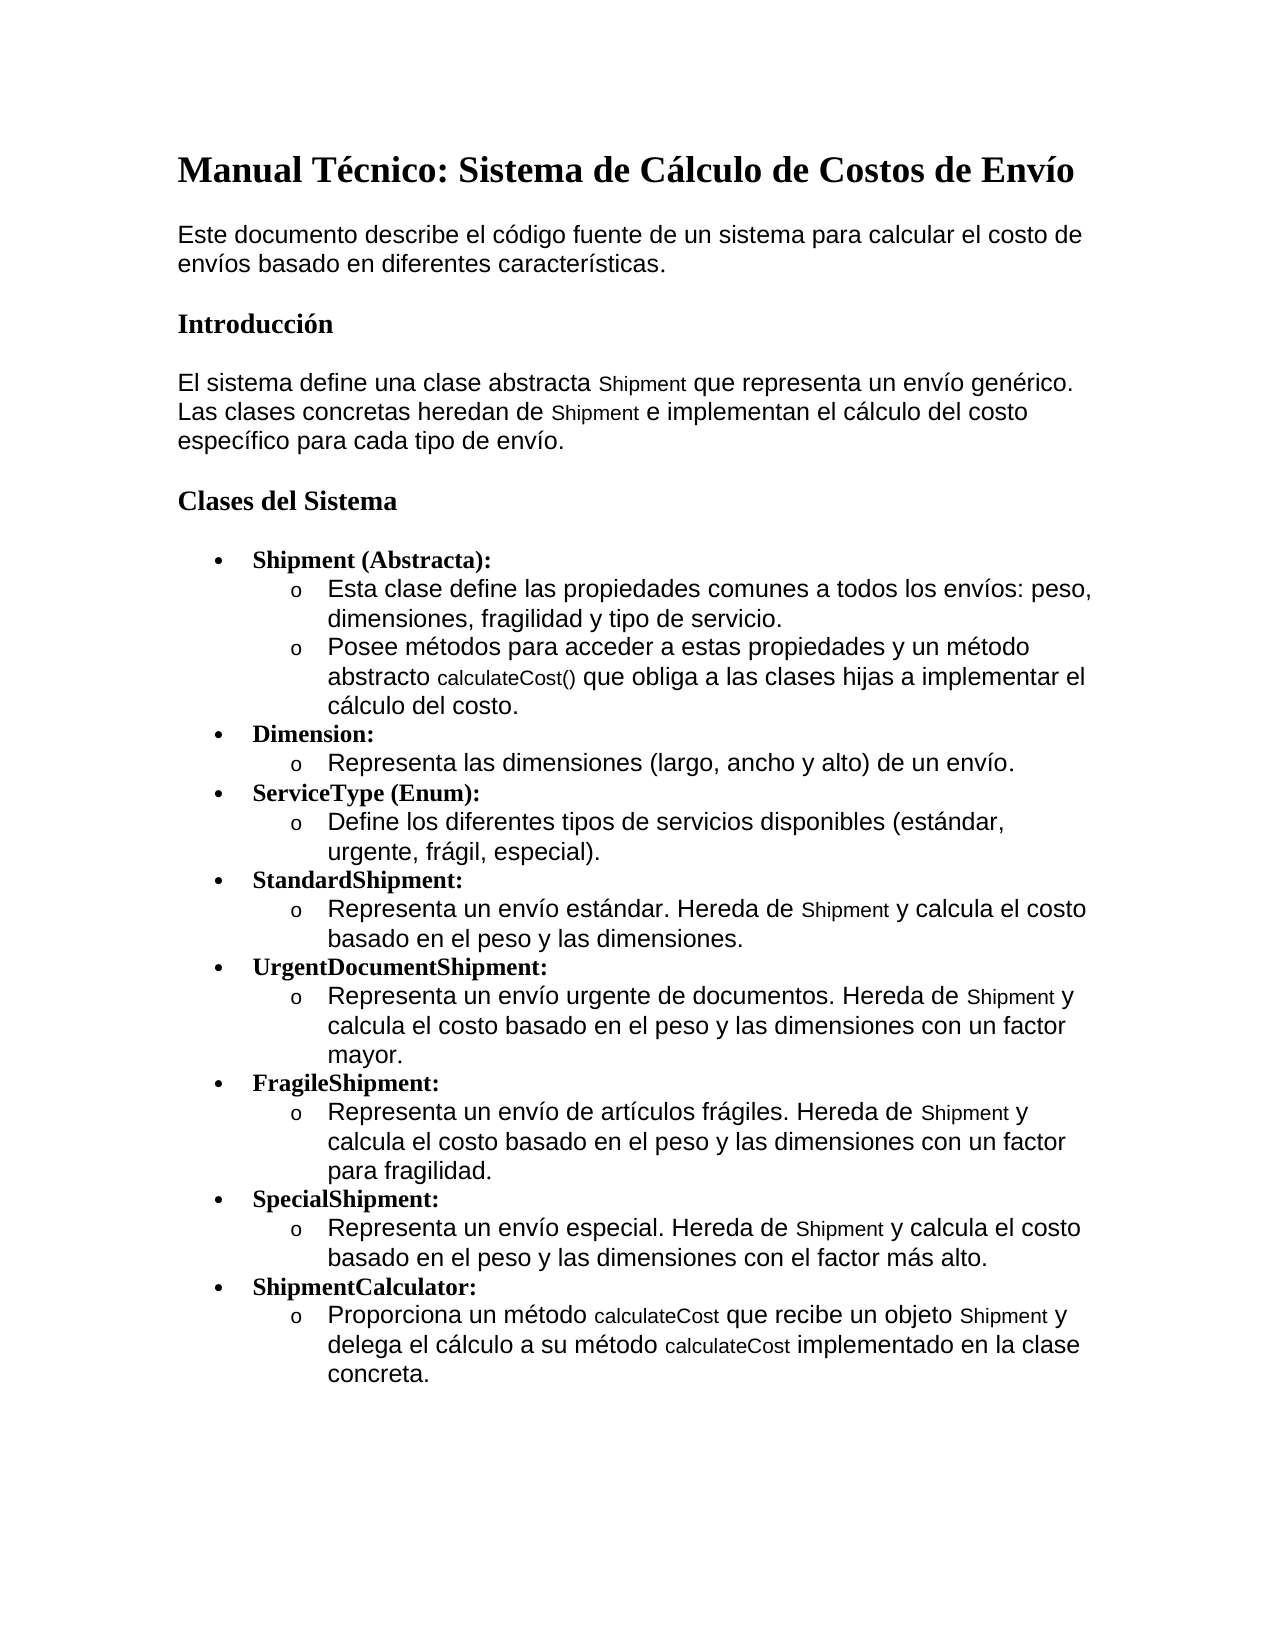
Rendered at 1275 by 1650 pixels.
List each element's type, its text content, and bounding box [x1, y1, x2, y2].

text Introducción [177, 307, 1098, 339]
list Proporciona un método calculateCost que recibe un objeto Shipment y delega el cálculo a su método calculateCost implementado en la clase concreta. [290, 1300, 1098, 1388]
list Representa un envío especial. Hereda de Shipment y calcula el costo basado en el peso y las dimensiones con el factor más alto. [290, 1213, 1098, 1272]
list StandardShipment: [215, 865, 1098, 894]
list Representa un envío urgente de documentos. Hereda de Shipment y calcula el costo basado en el peso y las dimensiones con un factor mayor. [290, 981, 1098, 1068]
text Manual Técnico: Sistema de Cálculo de Costos de Envío [177, 148, 1098, 191]
list Representa un envío estándar. Hereda de Shipment y calcula el costo basado en el peso y las dimensiones. [290, 894, 1098, 952]
list Representa las dimensiones (largo, ancho y alto) de un envío. [290, 748, 1098, 778]
text Clases del Sistema [177, 484, 1098, 516]
list Define los diferentes tipos de servicios disponibles (estándar, urgente, frágil, especial). [290, 807, 1098, 865]
list Esta clase define las propiedades comunes a todos los envíos: peso, dimensiones, fragilidad y tipo de servicio. [290, 574, 1098, 632]
list Shipment (Abstracta): [215, 545, 1098, 574]
list FragileShipment: [215, 1068, 1098, 1097]
text El sistema define una clase abstracta Shipment que representa un envío genérico. Las clases concretas heredan de Shipment e implementan el cálculo del costo específico para cada tipo de envío. [177, 368, 1098, 454]
list SpecialShipment: [215, 1184, 1098, 1213]
text Este documento describe el código fuente de un sistema para calcular el costo de envíos basado en diferentes características. [177, 220, 1098, 277]
list UrgentDocumentShipment: [215, 952, 1098, 981]
list Dimension: [215, 719, 1098, 748]
list Posee métodos para acceder a estas propiedades y un método abstracto calculateCost() que obliga a las clases hijas a implementar el cálculo del costo. [290, 632, 1098, 719]
list Representa un envío de artículos frágiles. Hereda de Shipment y calcula el costo basado en el peso y las dimensiones con un factor para fragilidad. [290, 1097, 1098, 1184]
list ServiceType (Enum): [215, 778, 1098, 807]
list ShipmentCalculator: [215, 1272, 1098, 1300]
